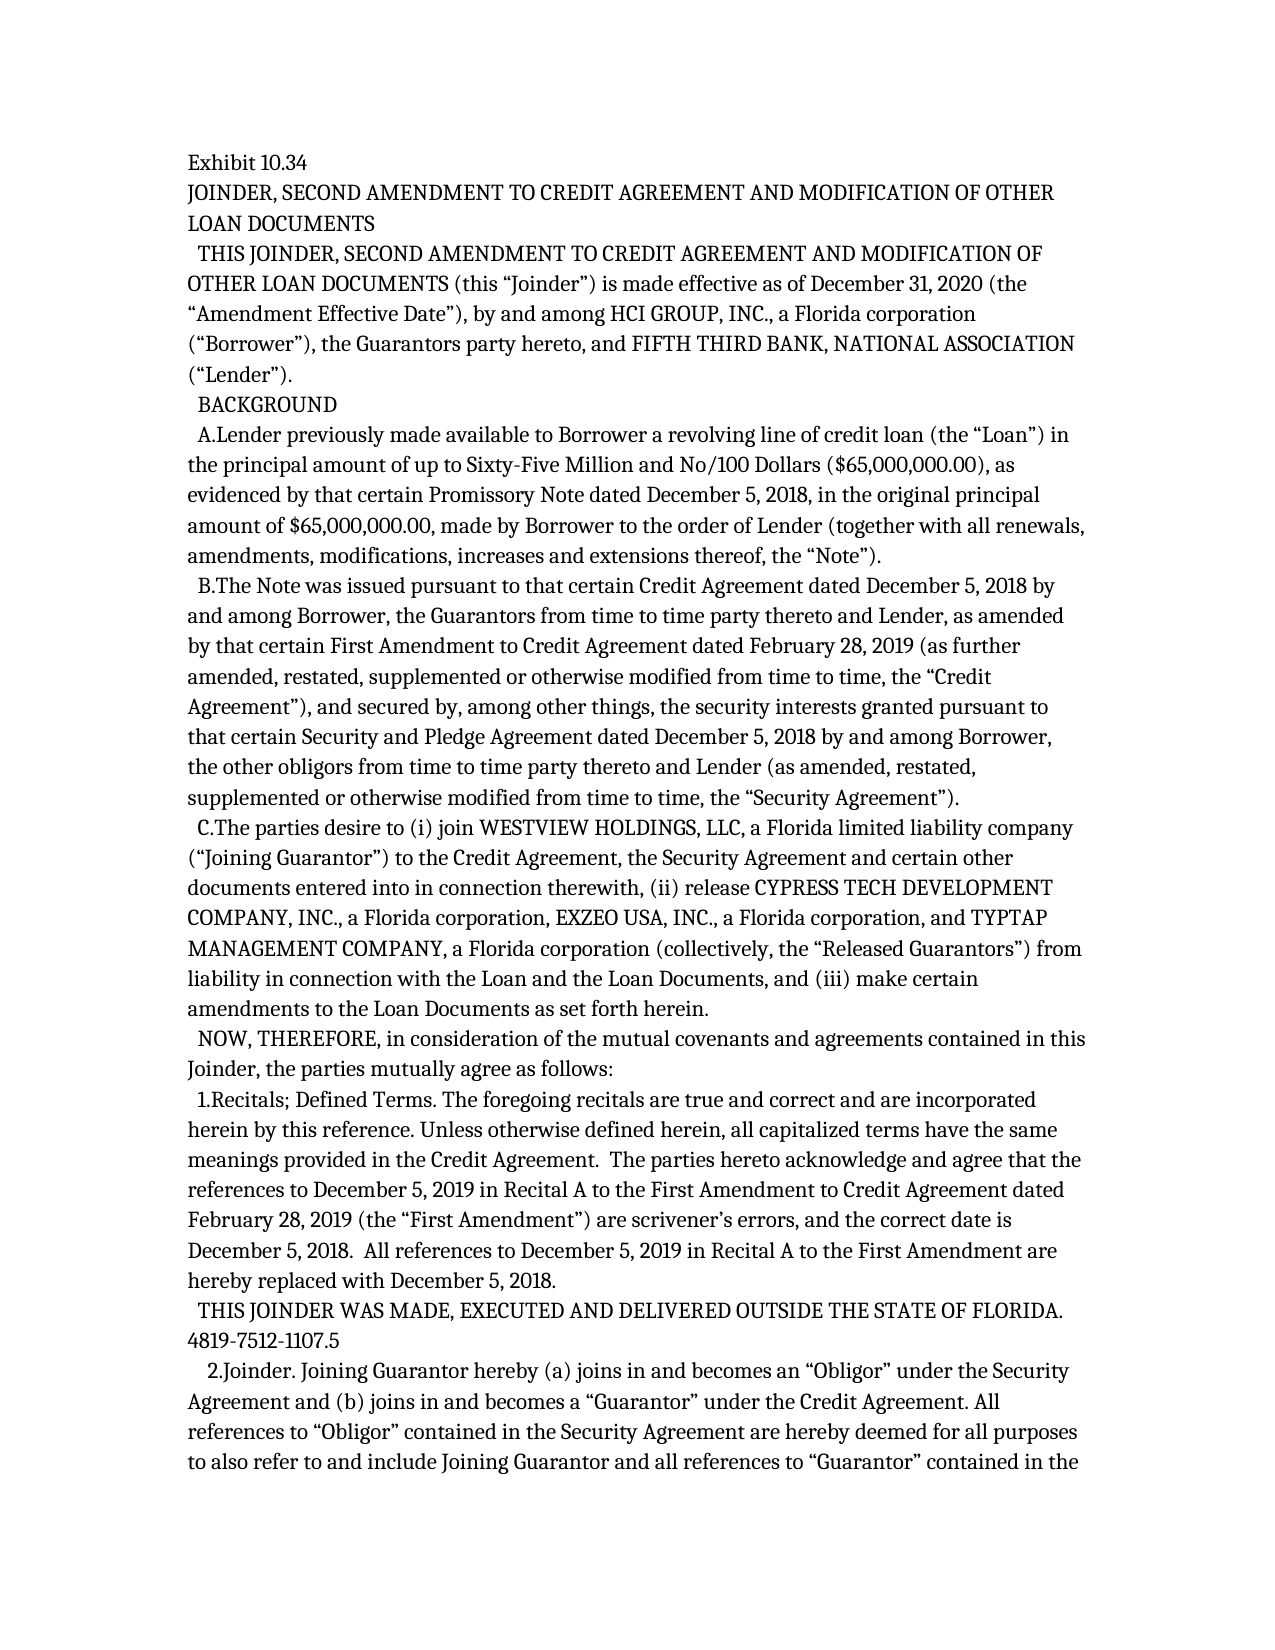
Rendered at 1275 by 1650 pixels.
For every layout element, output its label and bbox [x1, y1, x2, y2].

text [187, 150, 1087, 1475]
